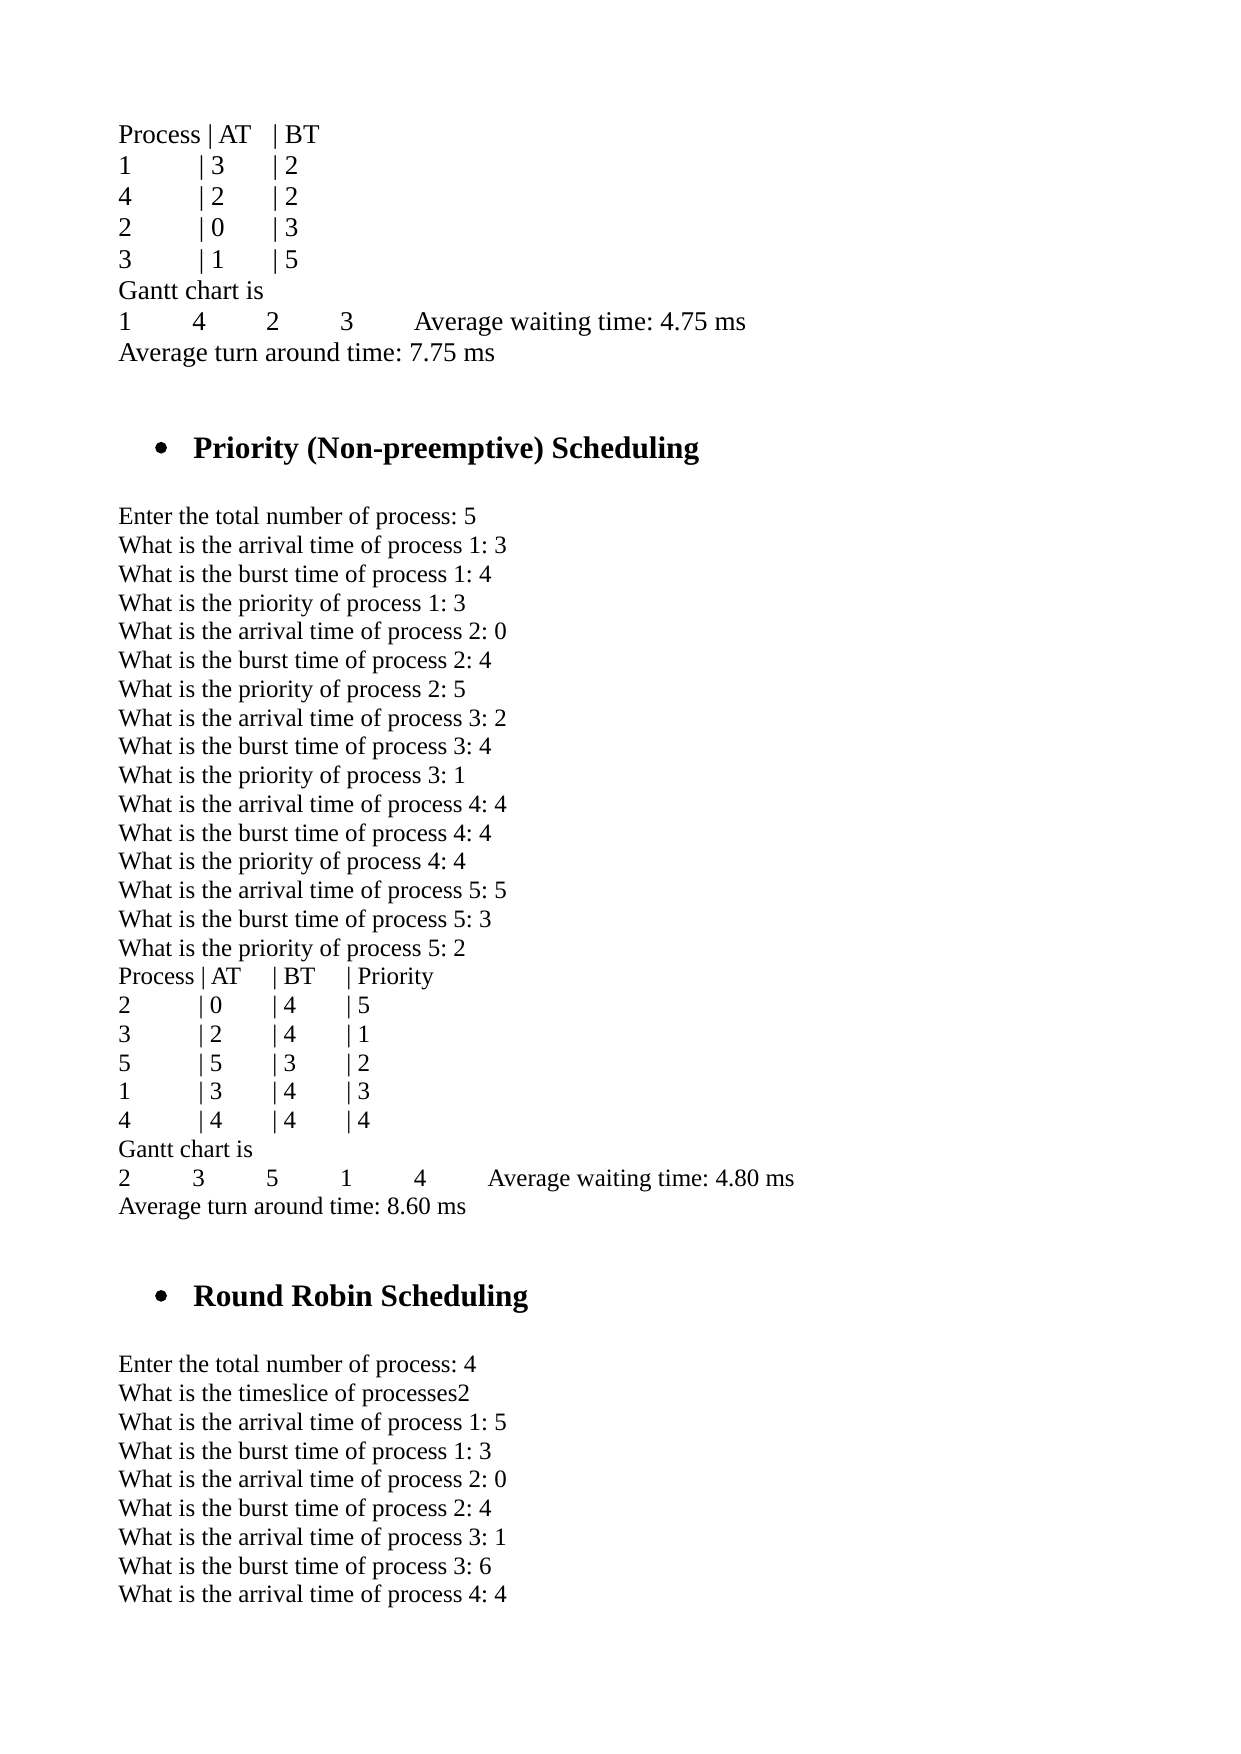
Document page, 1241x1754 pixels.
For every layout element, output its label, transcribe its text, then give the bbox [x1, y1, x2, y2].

text 4 | 2 | 2 [118, 180, 1122, 212]
text What is the burst time of process 1: 4 [118, 559, 1122, 588]
text What is the arrival time of process 1: 3 [118, 530, 1122, 559]
text 3 | 1 | 5 [118, 243, 1122, 274]
text What is the priority of process 1: 3 [118, 588, 1122, 616]
text Process | AT | BT | Priority [118, 961, 1122, 990]
text What is the burst time of process 3: 4 [118, 731, 1122, 760]
text 1 | 3 | 4 | 3 [118, 1076, 1122, 1105]
text Enter the total number of process: 5 [118, 501, 1122, 530]
text Gantt chart is [118, 274, 1122, 305]
text 2 | 0 | 4 | 5 [118, 990, 1122, 1019]
text What is the burst time of process 2: 4 [118, 645, 1122, 674]
text What is the priority of process 2: 5 [118, 674, 1122, 703]
text What is the arrival time of process 3: 1 [118, 1522, 1122, 1551]
text What is the burst time of process 5: 3 [118, 904, 1122, 933]
text 1 4 2 3 Average waiting time: 4.75 ms [118, 305, 1122, 336]
text 4 | 4 | 4 | 4 [118, 1105, 1122, 1134]
text What is the priority of process 3: 1 [118, 760, 1122, 789]
text 1 | 3 | 2 [118, 149, 1122, 180]
text What is the arrival time of process 4: 4 [118, 789, 1122, 818]
list Priority (Non-preemptive) Scheduling [156, 429, 1122, 466]
text Average turn around time: 8.60 ms [118, 1191, 1122, 1220]
text What is the arrival time of process 3: 2 [118, 703, 1122, 731]
text What is the timeslice of processes2 [118, 1378, 1122, 1407]
text What is the arrival time of process 4: 4 [118, 1579, 1122, 1608]
text What is the priority of process 4: 4 [118, 846, 1122, 875]
text What is the burst time of process 4: 4 [118, 818, 1122, 846]
text What is the arrival time of process 5: 5 [118, 875, 1122, 904]
text Average turn around time: 7.75 ms [118, 336, 1122, 367]
text 3 | 2 | 4 | 1 [118, 1019, 1122, 1048]
text 2 3 5 1 4 Average waiting time: 4.80 ms [118, 1163, 1122, 1191]
text Process | AT | BT [118, 118, 1122, 149]
text 2 | 0 | 3 [118, 212, 1122, 243]
text What is the burst time of process 3: 6 [118, 1551, 1122, 1579]
text Gantt chart is [118, 1134, 1122, 1163]
text 5 | 5 | 3 | 2 [118, 1048, 1122, 1076]
text What is the burst time of process 1: 3 [118, 1436, 1122, 1464]
text What is the burst time of process 2: 4 [118, 1493, 1122, 1522]
list Round Robin Scheduling [156, 1278, 1122, 1314]
text What is the arrival time of process 2: 0 [118, 616, 1122, 645]
text What is the priority of process 5: 2 [118, 933, 1122, 961]
text What is the arrival time of process 2: 0 [118, 1464, 1122, 1493]
text What is the arrival time of process 1: 5 [118, 1407, 1122, 1436]
text Enter the total number of process: 4 [118, 1349, 1122, 1378]
